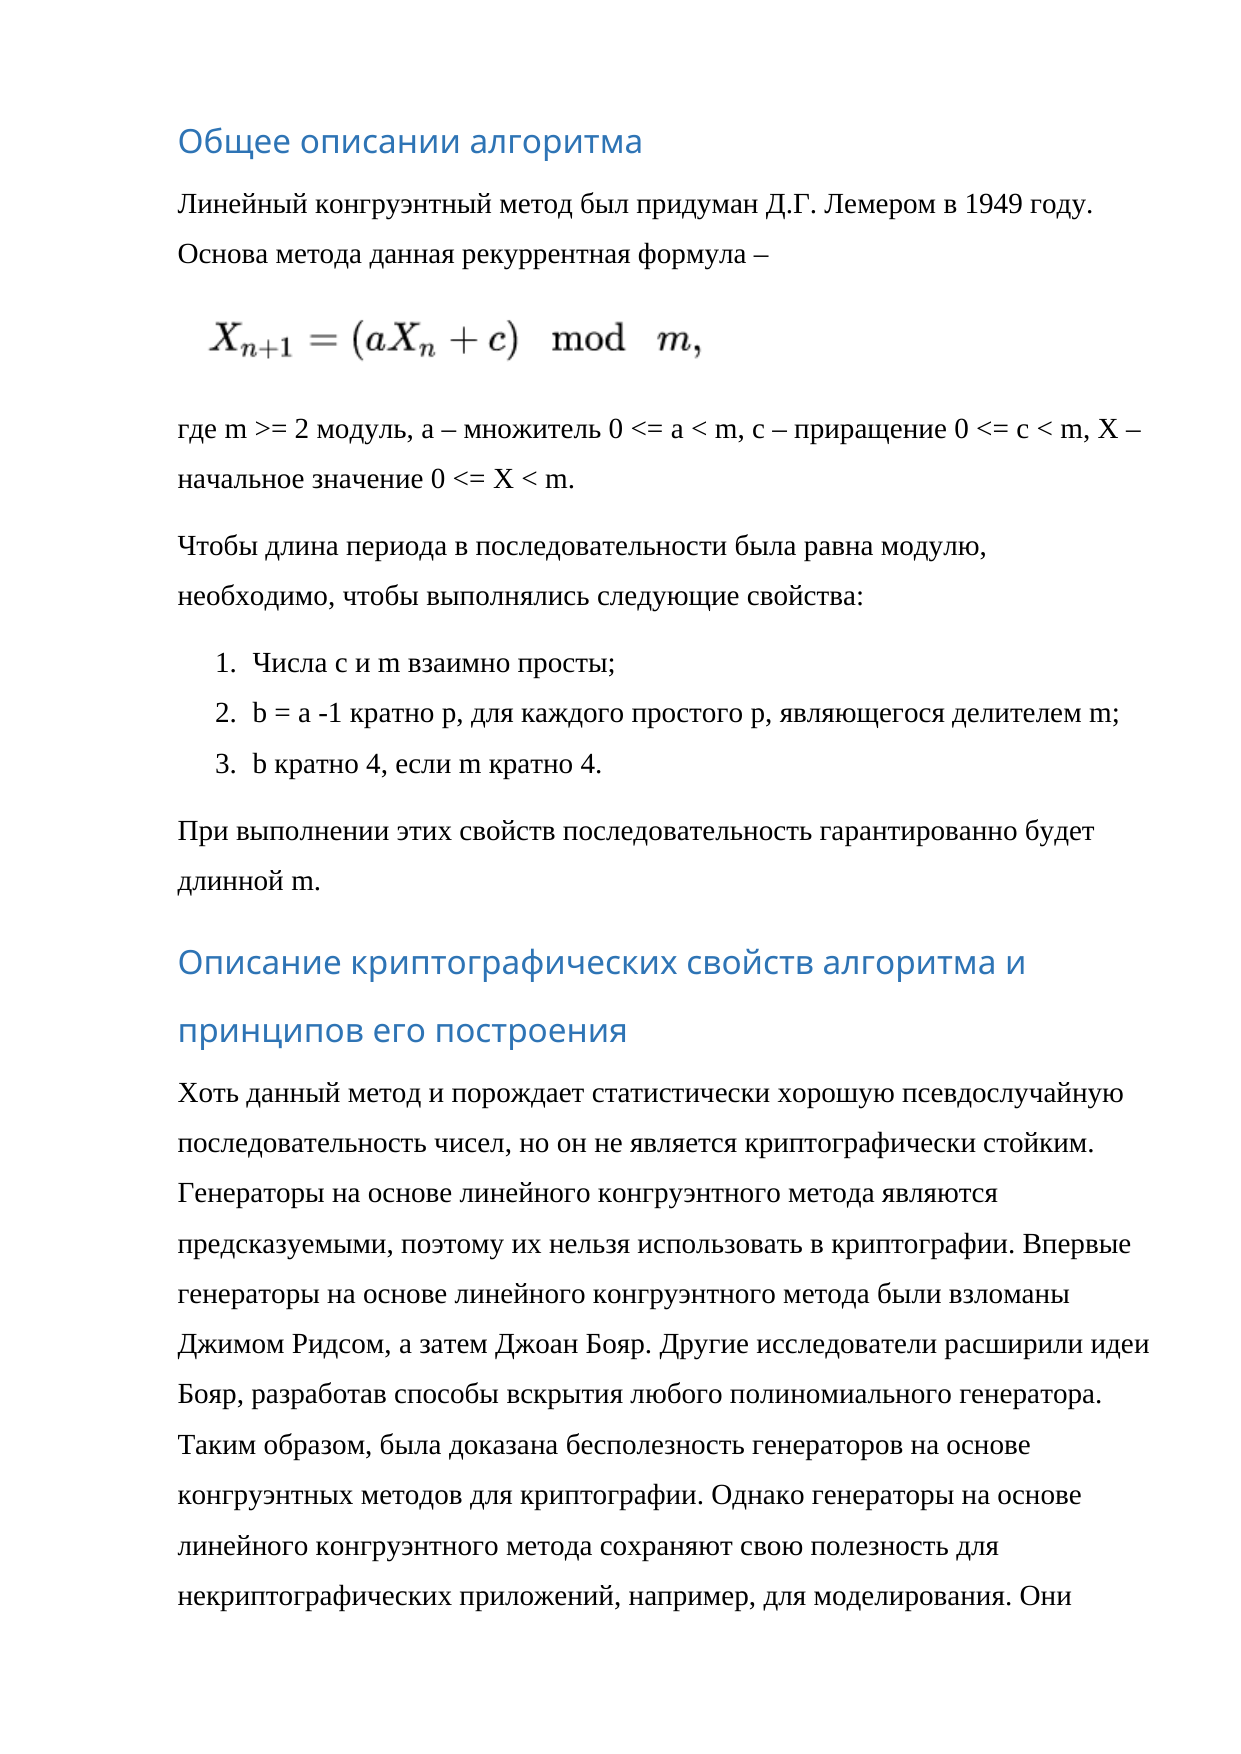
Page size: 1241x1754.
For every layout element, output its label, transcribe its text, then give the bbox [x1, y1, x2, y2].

text Чтобы длина периода в последовательности была равна модулю, необходимо, чтобы выполнялись следующие свойства: [177, 528, 1152, 612]
subtitle Общее описании алгоритма [177, 118, 1152, 163]
text где m >= 2 модуль, a – множитель 0 <= a < m, c – приращение 0 <= c < m, X – начальное значение 0 <= X < m. [177, 411, 1152, 494]
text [177, 1075, 1152, 1611]
text При выполнении этих свойств последовательность гарантированно будет длинной m. [177, 813, 1152, 897]
list Числа c и m взаимно просты; [215, 645, 1152, 679]
picture [177, 303, 717, 381]
list b кратно 4, если m кратно 4. [215, 746, 1152, 779]
text Линейный конгруэнтный метод был придуман Д.Г. Лемером в 1949 году. Основа метода данная рекуррентная формула – [177, 186, 1152, 270]
subtitle Описание криптографических свойств алгоритма и принципов его построения [177, 938, 1152, 1052]
list b = a -1 кратно p, для каждого простого p, являющегося делителем m; [215, 696, 1152, 729]
